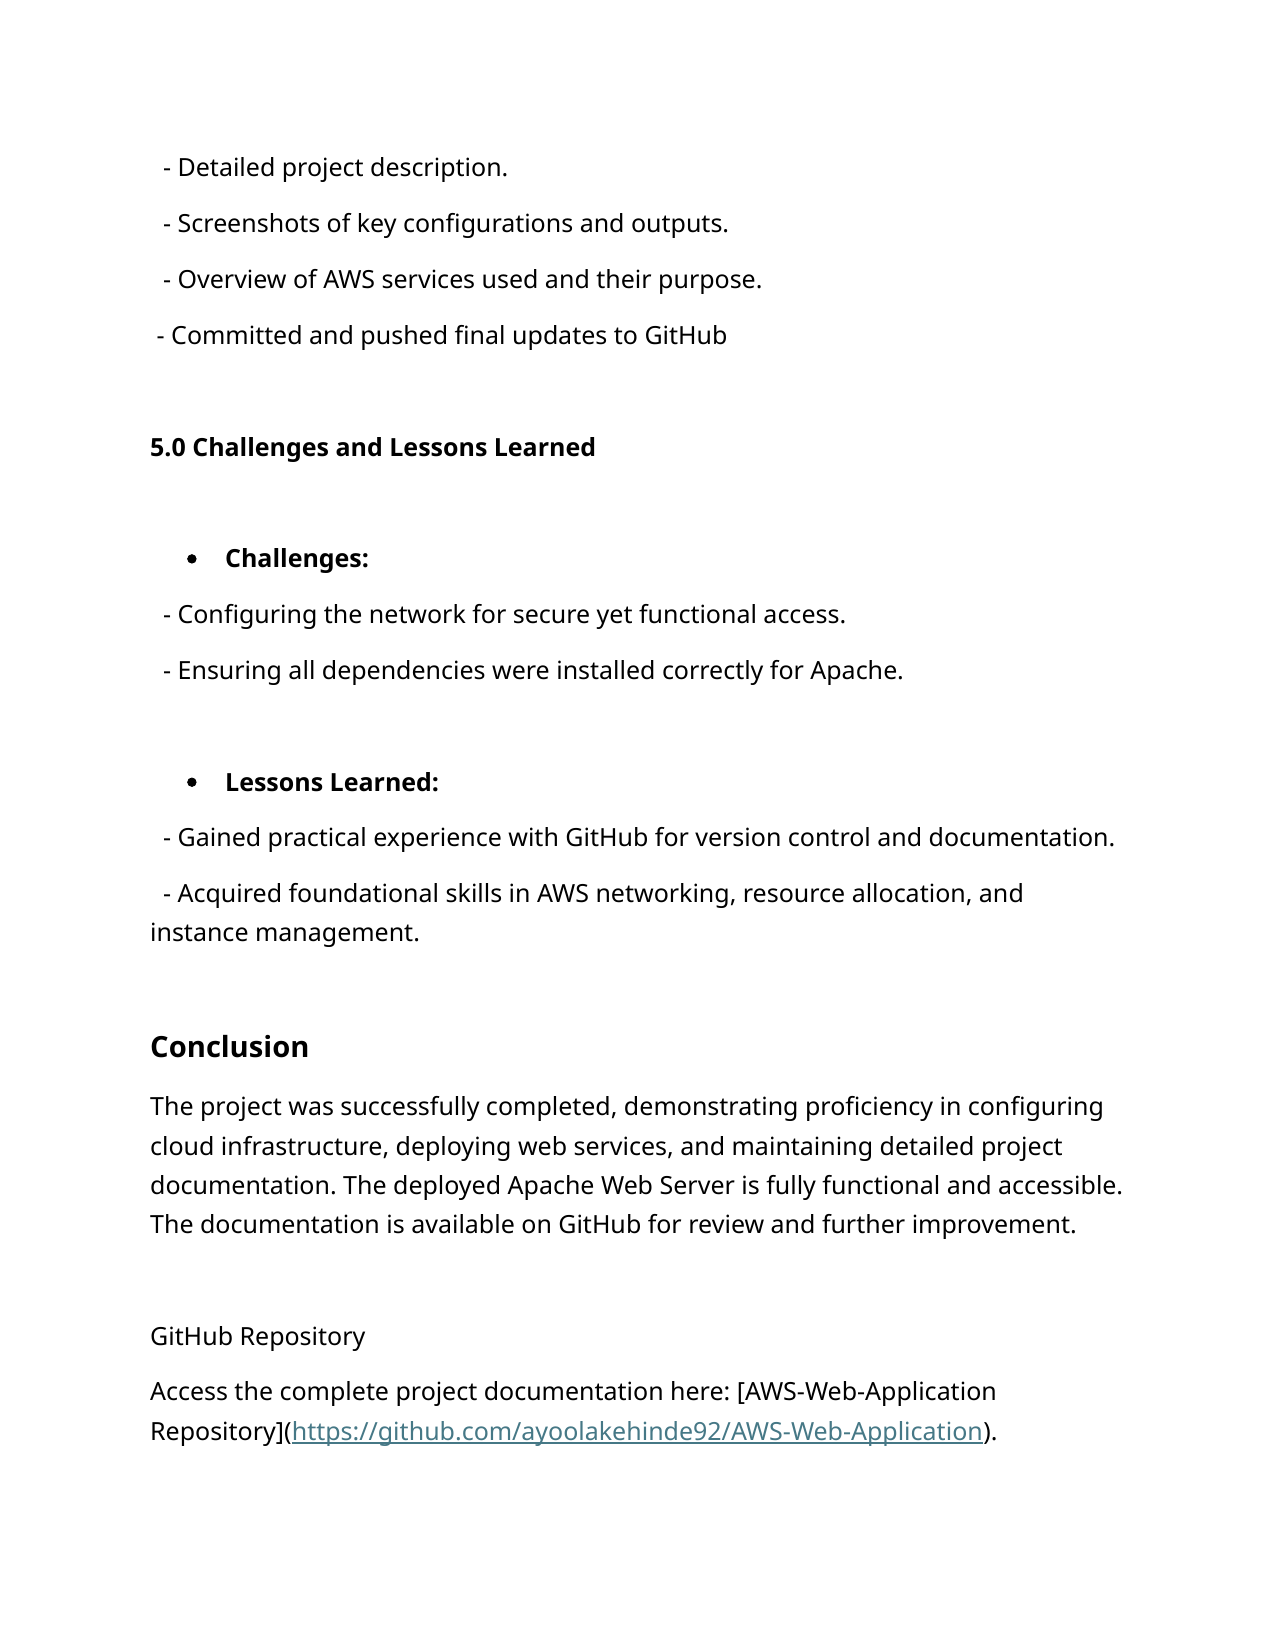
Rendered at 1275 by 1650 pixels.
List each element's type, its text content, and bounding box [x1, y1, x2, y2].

list Lessons Learned: [187, 764, 1125, 798]
text - Overview of AWS services used and their purpose. [150, 262, 1125, 296]
text - Acquired foundational skills in AWS networking, resource allocation, and instance management. [150, 876, 1125, 949]
text Access the complete project documentation here: [AWS-Web-Application Repository](https://github.com/ayoolakehinde92/AWS-Web-Application). [150, 1374, 1125, 1447]
text - Gained practical experience with GitHub for version control and documentation. [150, 820, 1125, 854]
text - Configuring the network for secure yet functional access. [150, 597, 1125, 631]
text - Detailed project description. [150, 150, 1125, 184]
text The project was successfully completed, demonstrating proficiency in configuring cloud infrastructure, deploying web services, and maintaining detailed project documentation. The deployed Apache Web Server is fully functional and accessible. The documentation is available on GitHub for review and further improvement. [150, 1089, 1125, 1241]
text 5.0 Challenges and Lessons Learned [150, 429, 1125, 463]
list Challenges: [187, 541, 1125, 575]
text - Committed and pushed final updates to GitHub [150, 317, 1125, 352]
text Conclusion [150, 1027, 1125, 1066]
text - Ensuring all dependencies were installed correctly for Apache. [150, 652, 1125, 687]
text GitHub Repository [150, 1318, 1125, 1352]
text - Screenshots of key configurations and outputs. [150, 206, 1125, 240]
